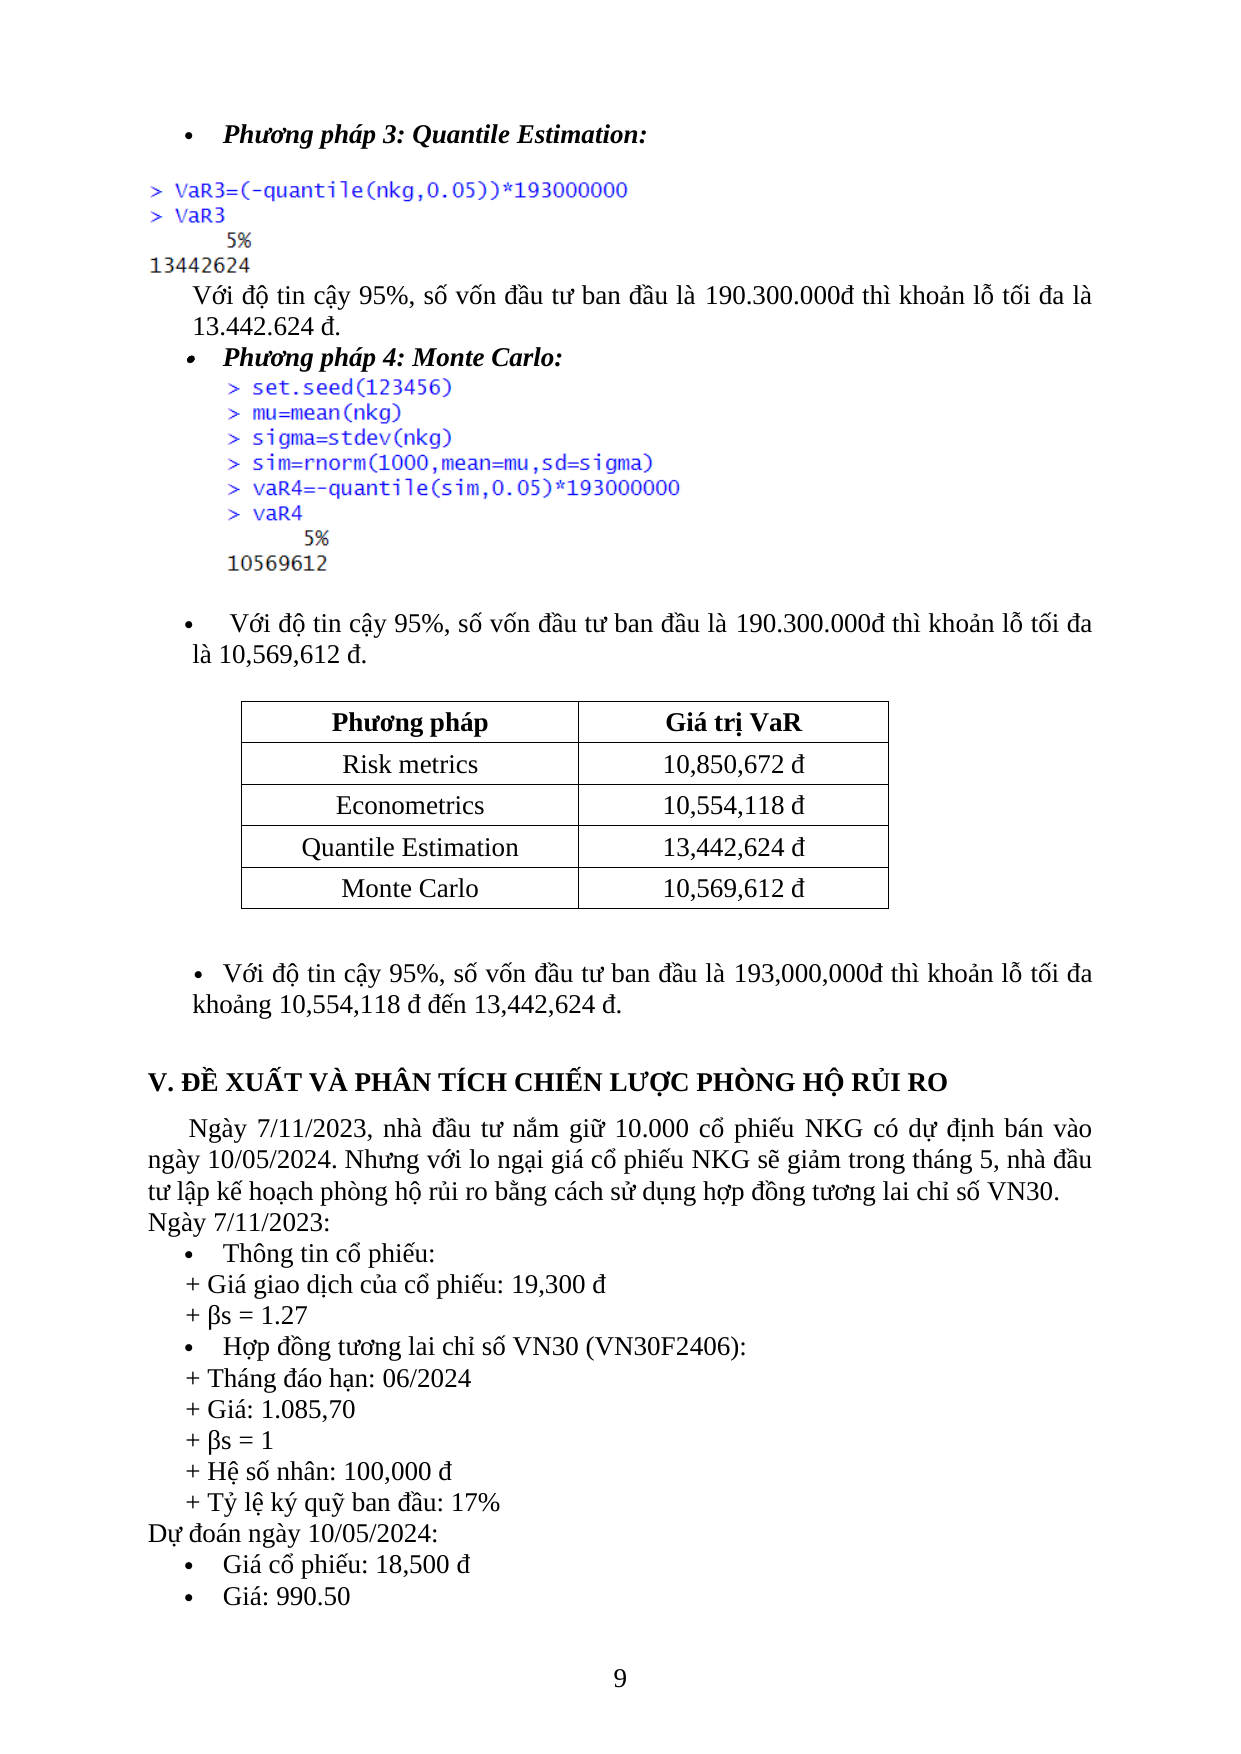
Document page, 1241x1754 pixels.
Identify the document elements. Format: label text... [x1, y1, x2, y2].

list Thông tin cổ phiếu: [185, 1237, 1093, 1268]
text + Hệ số nhân: 100,000 đ [185, 1455, 1093, 1486]
text Dự đoán ngày 10/05/2024: [148, 1517, 1093, 1548]
text + Tháng đáo hạn: 06/2024 [185, 1362, 1093, 1393]
text Với độ tin cậy 95%, số vốn đầu tư ban đầu là 190.300.000đ thì khoản lỗ tối đa là 13.442.624 đ. [192, 279, 1093, 341]
subtitle V. ĐỀ XUẤT VÀ PHÂN TÍCH CHIẾN LƯỢC PHÒNG HỘ RỦI RO [148, 1066, 1093, 1097]
text + Giá giao dịch của cổ phiếu: 19,300 đ [185, 1268, 1093, 1299]
text + Giá: 1.085,70 [185, 1393, 1093, 1424]
table_cell 13,442,624 đ [579, 826, 888, 867]
picture [147, 180, 639, 279]
text Ngày 7/11/2023, nhà đầu tư nắm giữ 10.000 cổ phiếu NKG có dự định bán vào ngày 10/05/2024. Nhưng với lo ngại giá cổ phiếu NKG sẽ giảm trong tháng 5, nhà đầu tư lập kế hoạch phòng hộ rủi ro bằng cách sử dụng hợp đồng tương lai chỉ số VN30. [148, 1112, 1093, 1206]
table_header Giá trị VaR [579, 702, 888, 742]
list Với độ tin cậy 95%, số vốn đầu tư ban đầu là 193,000,000đ thì khoản lỗ tối đa khoảng 10,554,118 đ đến 13,442,624 đ. [192, 957, 1093, 1019]
table_cell 10,554,118 đ [579, 785, 888, 825]
text + Tỷ lệ ký quỹ ban đầu: 17% [185, 1486, 1093, 1517]
list Phương pháp 3: Quantile Estimation: [185, 118, 1093, 149]
table_cell Econometrics [242, 785, 578, 825]
table_cell Monte Carlo [242, 868, 578, 908]
table_cell 10,569,612 đ [579, 868, 888, 908]
list Giá cổ phiếu: 18,500 đ [185, 1548, 1093, 1580]
table_cell Quantile Estimation [242, 826, 578, 867]
text Ngày 7/11/2023: [148, 1206, 1093, 1237]
table_header Phương pháp [242, 702, 578, 742]
text + βs = 1 [185, 1424, 1093, 1455]
text + βs = 1.27 [185, 1299, 1093, 1331]
table_cell Risk metrics [242, 743, 578, 784]
list Hợp đồng tương lai chỉ số VN30 (VN30F2406): [185, 1331, 1093, 1362]
list Phương pháp 4: Monte Carlo: [185, 341, 1093, 372]
list Với độ tin cậy 95%, số vốn đầu tư ban đầu là 190.300.000đ thì khoản lỗ tối đa là 10,569,612 đ. [185, 607, 1093, 670]
table_cell 10,850,672 đ [579, 743, 888, 784]
list Giá: 990.50 [185, 1580, 1093, 1611]
picture [222, 372, 689, 577]
